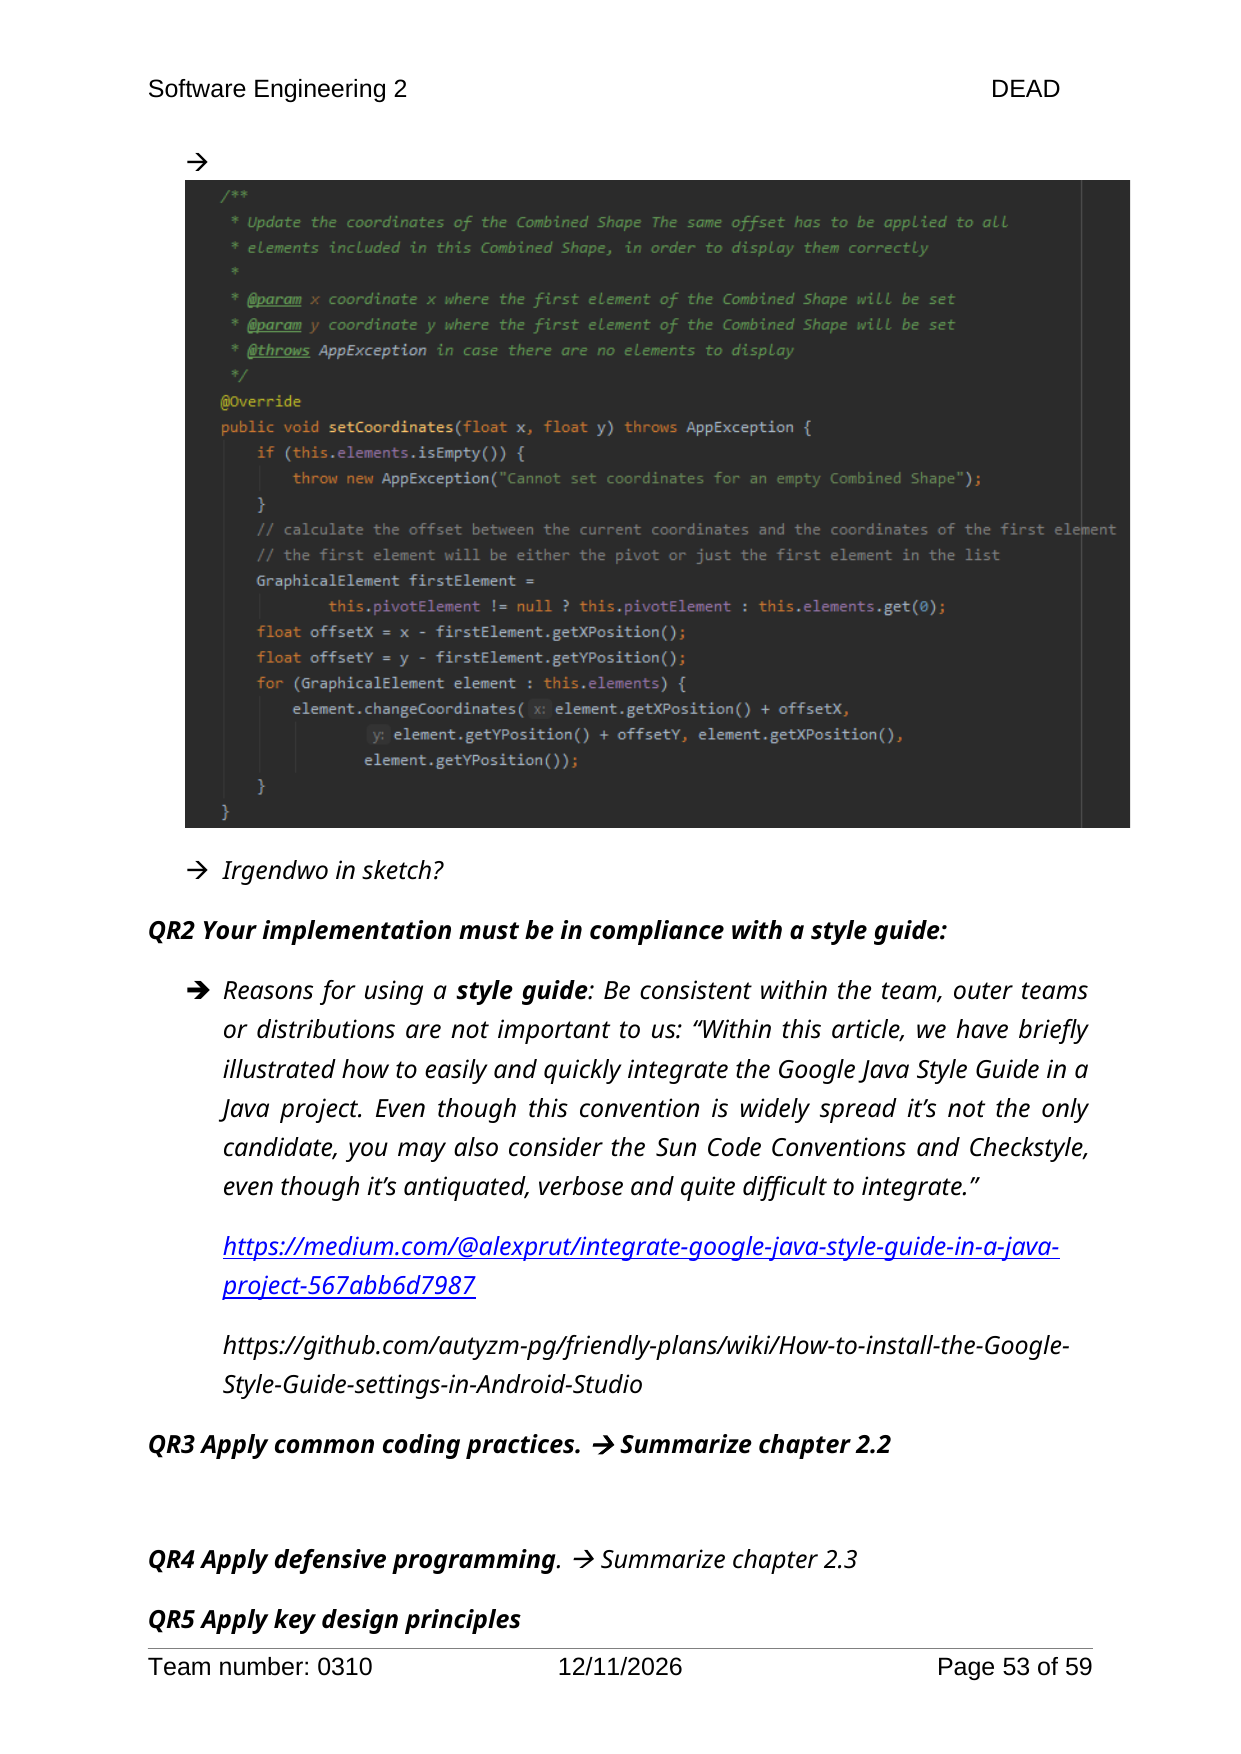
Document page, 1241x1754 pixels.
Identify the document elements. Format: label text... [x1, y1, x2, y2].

text QR3 Apply common coding practices. Summarize chapter 2.2 [148, 1427, 1093, 1461]
text QR4 Apply defensive programming. Summarize chapter 2.3 [148, 1542, 1093, 1576]
text https://medium.com/@alexprut/integrate-google-java-style-guide-in-a-java-project-567abb6d7987 [223, 1229, 1093, 1302]
list Reasons for using a style guide: Be consistent within the team, outer teams or distributions are not important to us: “Within this article, we have briefly illustrated how to easily and quickly integrate the Google Java Style Guide in a Java project. Even though this convention is widely spread it’s not the only candidate, you may also consider the Sun Code Conventions and Checkstyle, even though it’s antiquated, verbose and quite difficult to integrate.” [185, 973, 1093, 1203]
picture [185, 180, 1130, 828]
text https://github.com/autyzm-pg/friendly-plans/wiki/How-to-install-the-Google-Style-Guide-settings-in-Android-Studio [223, 1328, 1093, 1401]
text QR5 Apply key design principles [148, 1602, 1093, 1636]
text QR2 Your implementation must be in compliance with a style guide: [148, 913, 1093, 947]
list Irgendwo in sketch? [185, 853, 1093, 887]
